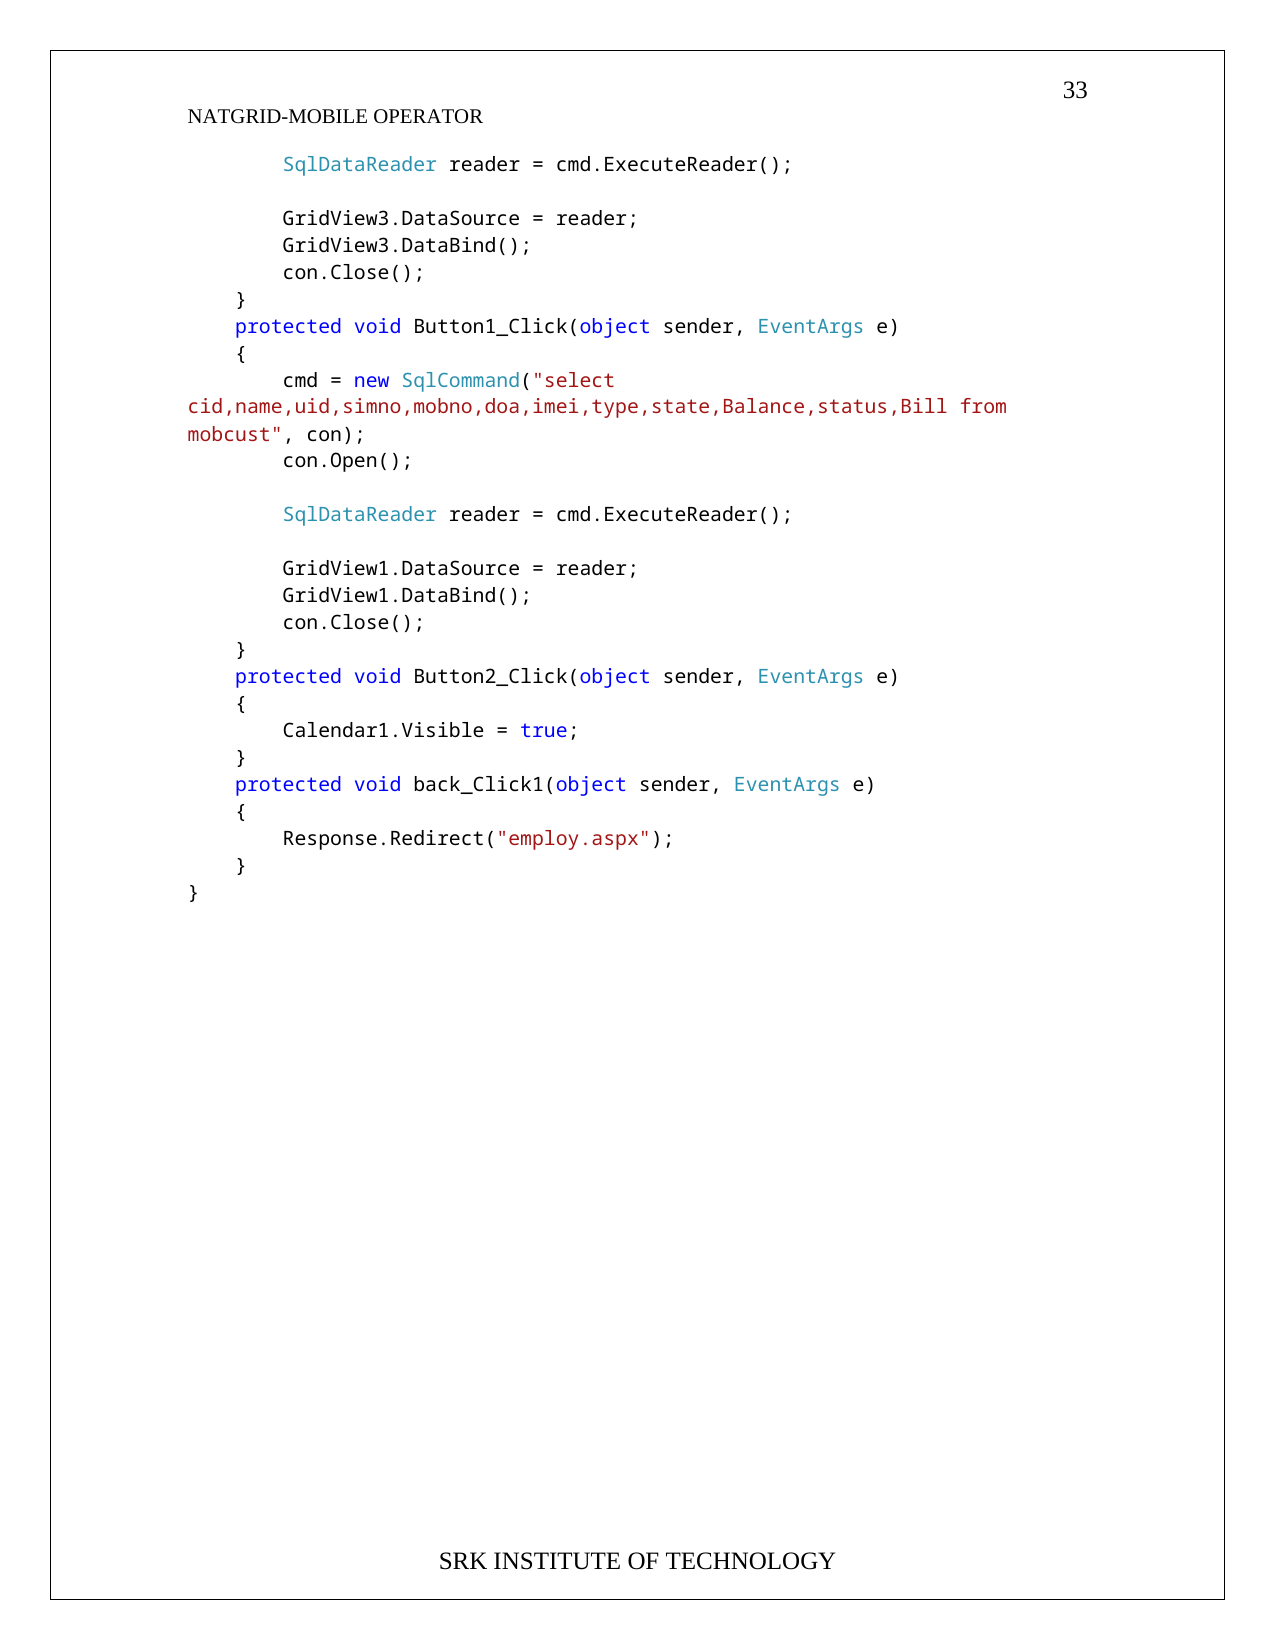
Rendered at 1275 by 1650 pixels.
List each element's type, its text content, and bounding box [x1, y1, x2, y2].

text } [187, 285, 1087, 312]
text GridView3.DataBind(); [187, 231, 1087, 258]
text } [187, 743, 1087, 771]
text GridView3.DataSource = reader; [187, 204, 1087, 231]
text SqlDataReader reader = cmd.ExecuteReader(); [187, 501, 1087, 528]
text { [187, 689, 1087, 717]
text SqlDataReader reader = cmd.ExecuteReader(); [187, 150, 1087, 177]
text Response.Redirect("employ.aspx"); [187, 824, 1087, 851]
text cmd = new SqlCommand("select cid,name,uid,simno,mobno,doa,imei,type,state,Balance,status,Bill from mobcust", con); [187, 366, 1087, 447]
text protected void Button1_Click(object sender, EventArgs e) [187, 312, 1087, 339]
text Calendar1.Visible = true; [187, 717, 1087, 743]
text } [187, 851, 1087, 878]
text con.Open(); [187, 447, 1087, 474]
text protected void back_Click1(object sender, EventArgs e) [187, 771, 1087, 797]
text { [187, 797, 1087, 824]
text GridView1.DataSource = reader; [187, 555, 1087, 582]
text protected void Button2_Click(object sender, EventArgs e) [187, 663, 1087, 689]
text } [187, 636, 1087, 663]
text GridView1.DataBind(); [187, 582, 1087, 609]
text con.Close(); [187, 609, 1087, 636]
text con.Close(); [187, 258, 1087, 285]
text } [187, 878, 1087, 905]
text { [187, 339, 1087, 366]
